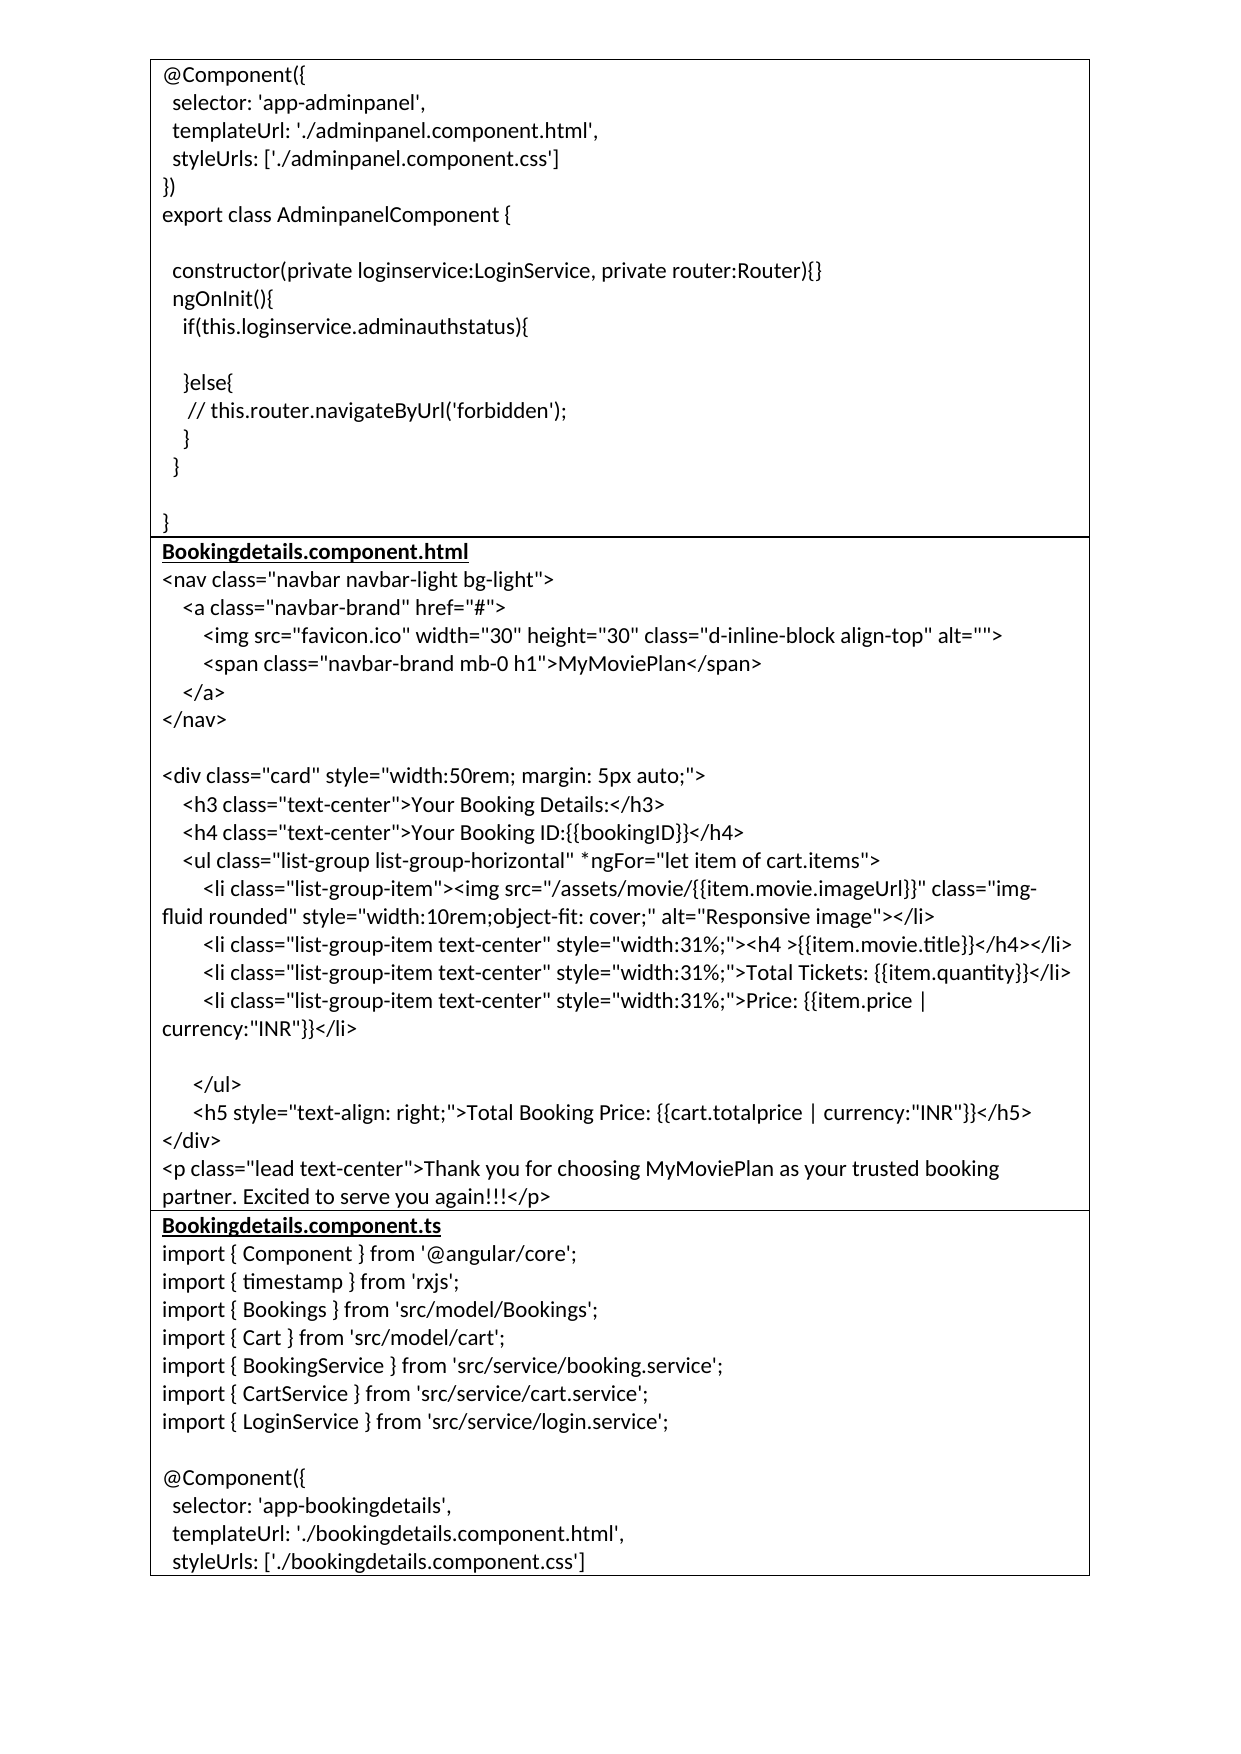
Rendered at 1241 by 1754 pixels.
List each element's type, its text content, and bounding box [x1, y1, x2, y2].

table_cell Bookingdetails.component.html <nav class="navbar navbar-light bg-light"> <a class="navbar-brand" href="#"> <img src="favicon.ico" width="30" height="30" class="d-inline-block align-top" alt=""> <span class="navbar-brand mb-0 h1">MyMoviePlan</span> </a> </nav> <div class="card" style="width:50rem; margin: 5px auto;"> <h3 class="text-center">Your Booking Details:</h3> <h4 class="text-center">Your Booking ID:{{bookingID}}</h4> <ul class="list-group list-group-horizontal" *ngFor="let item of cart.items"> <li class="list-group-item"><img src="/assets/movie/{{item.movie.imageUrl}}" class="img-fluid rounded" style="width:10rem;object-fit: cover;" alt="Responsive image"></li> <li class="list-group-item text-center" style="width:31%;"><h4 >{{item.movie.title}}</h4></li> <li class="list-group-item text-center" style="width:31%;">Total Tickets: {{item.quantity}}</li> <li class="list-group-item text-center" style="width:31%;">Price: {{item.price | currency:"INR"}}</li> </ul> <h5 style="text-align: right;">Total Booking Price: {{cart.totalprice | currency:"INR"}}</h5> </div> <p class="lead text-center">Thank you for choosing MyMoviePlan as your trusted booking partner. Excited to serve you again!!!</p> [151, 538, 1089, 1210]
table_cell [151, 1211, 1089, 1575]
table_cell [151, 60, 1089, 536]
